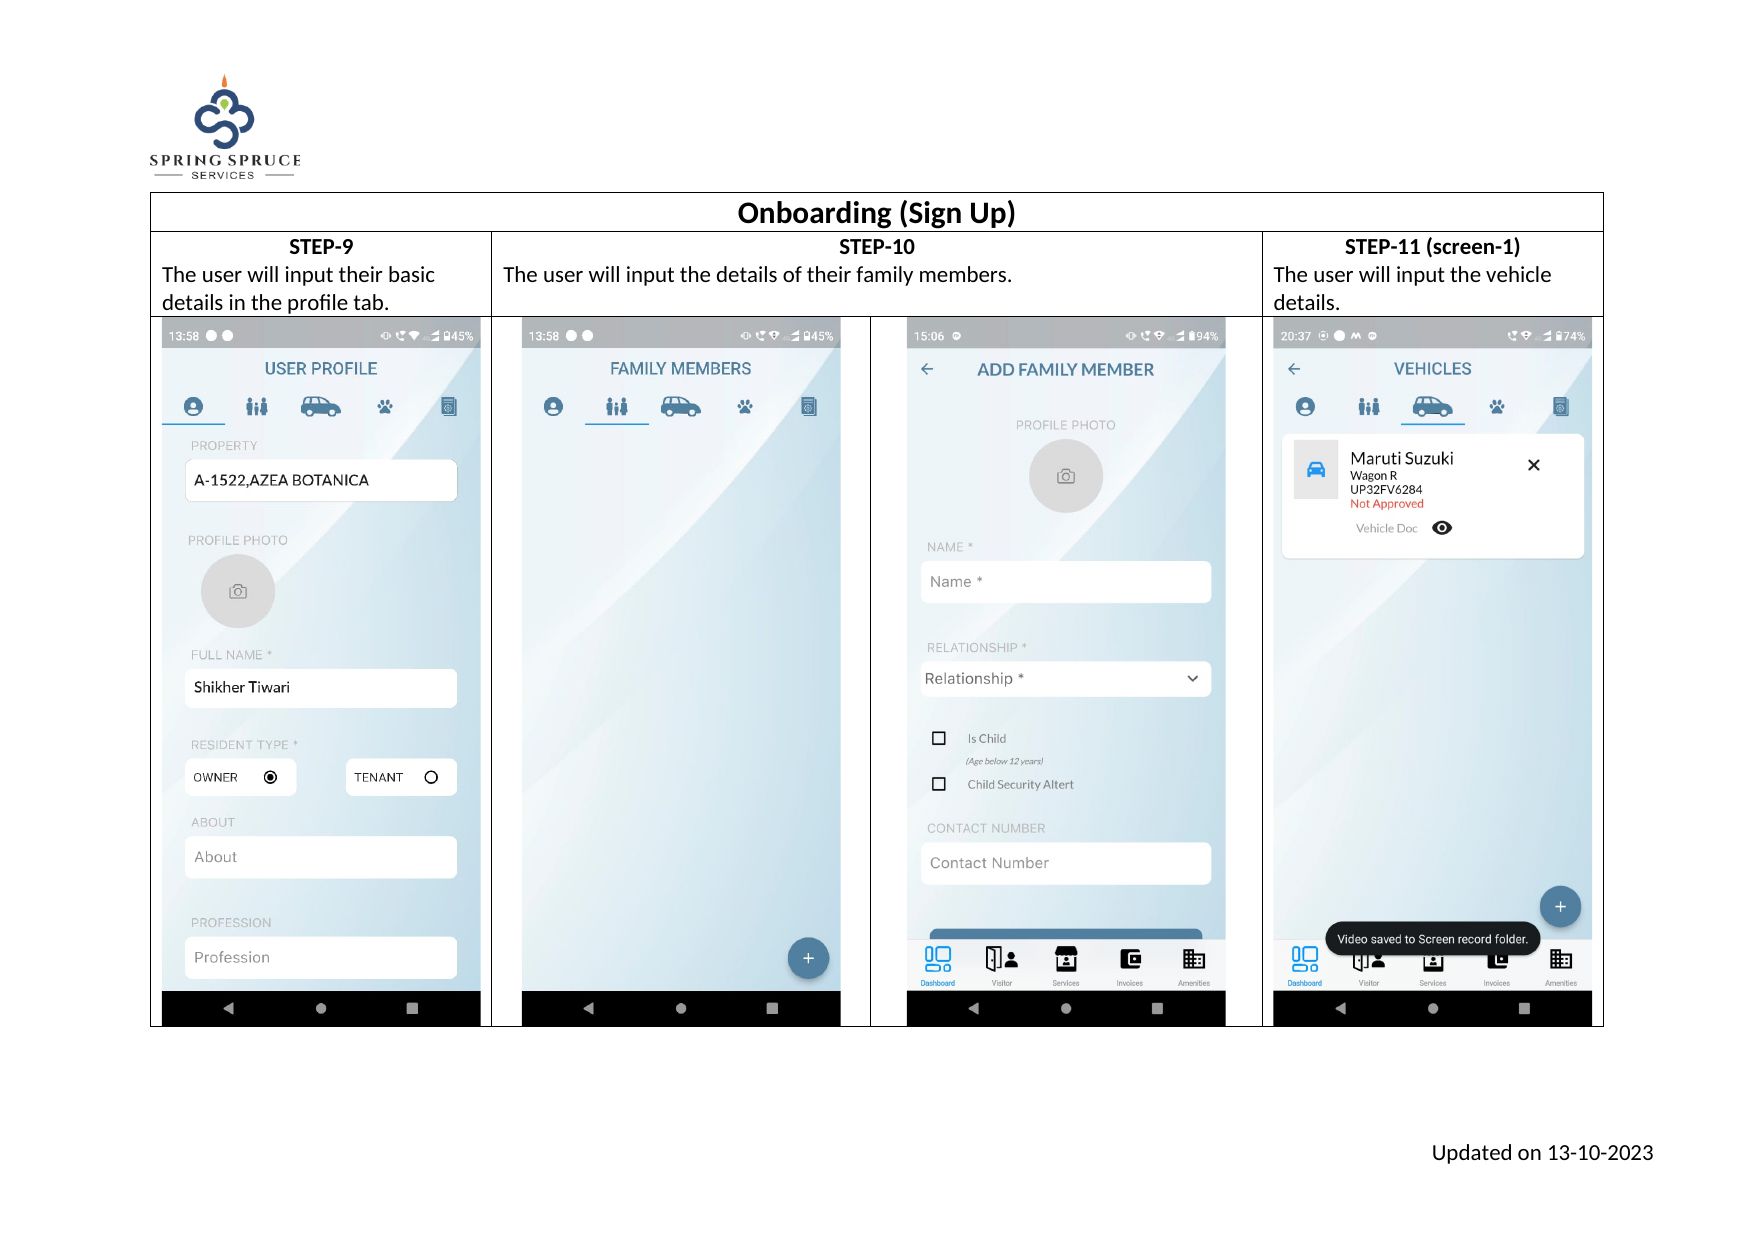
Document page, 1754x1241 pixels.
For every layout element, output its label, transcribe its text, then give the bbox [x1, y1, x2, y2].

table_cell [481, 317, 491, 1026]
table_cell [1226, 317, 1262, 1026]
table_cell STEP-9 The user will input their basic details in the profile tab. [151, 232, 491, 316]
picture [1273, 317, 1593, 1026]
table_cell [1593, 317, 1603, 1026]
picture [150, 73, 300, 179]
table_cell STEP-10 The user will input the details of their family members. [492, 232, 1262, 316]
table_header Onboarding (Sign Up) [151, 193, 1603, 231]
picture [906, 317, 1226, 1026]
picture [521, 317, 841, 1026]
table_cell [1263, 317, 1273, 1026]
table_cell [841, 317, 870, 1026]
table_cell [151, 317, 161, 1026]
picture [161, 317, 481, 1026]
table_cell [492, 317, 521, 1026]
table_cell STEP-11 (screen-1) The user will input the vehicle details. [1263, 232, 1603, 316]
table_cell [871, 317, 906, 1026]
